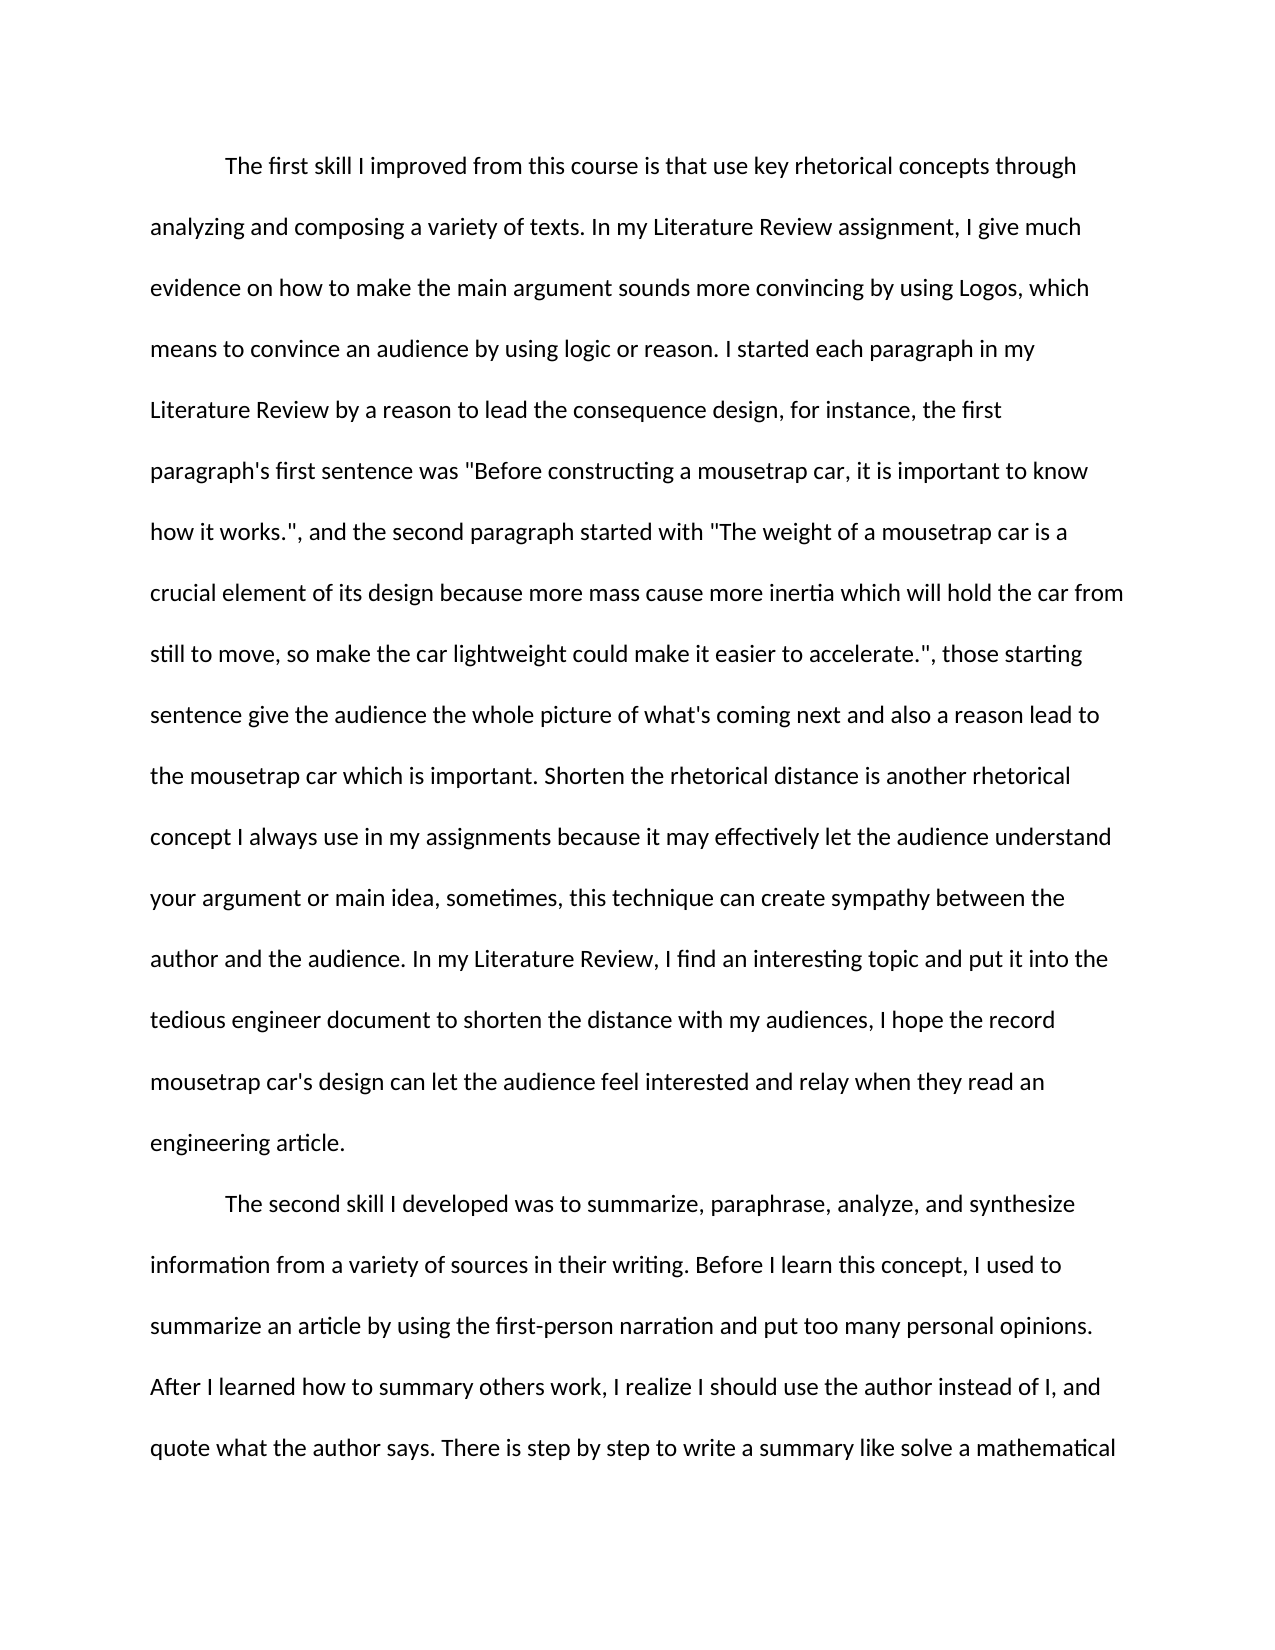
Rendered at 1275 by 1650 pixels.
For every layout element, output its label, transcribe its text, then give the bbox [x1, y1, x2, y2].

text The first skill I improved from this course is that use key rhetorical concepts through analyzing and composing a variety of texts. In my Literature Review assignment, I give much evidence on how to make the main argument sounds more convincing by using Logos, which means to convince an audience by using logic or reason. I started each paragraph in my Literature Review by a reason to lead the consequence design, for instance, the first paragraph's first sentence was "Before constructing a mousetrap car, it is important to know how it works.", and the second paragraph started with "The weight of a mousetrap car is a crucial element of its design because more mass cause more inertia which will hold the car from still to move, so make the car lightweight could make it easier to accelerate.", those starting sentence give the audience the whole picture of what's coming next and also a reason lead to the mousetrap car which is important. Shorten the rhetorical distance is another rhetorical concept I always use in my assignments because it may effectively let the audience understand your argument or main idea, sometimes, this technique can create sympathy between the author and the audience. In my Literature Review, I find an interesting topic and put it into the tedious engineer document to shorten the distance with my audiences, I hope the record mousetrap car's design can let the audience feel interested and relay when they read an engineering article. [150, 150, 1125, 1157]
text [150, 1188, 1125, 1462]
